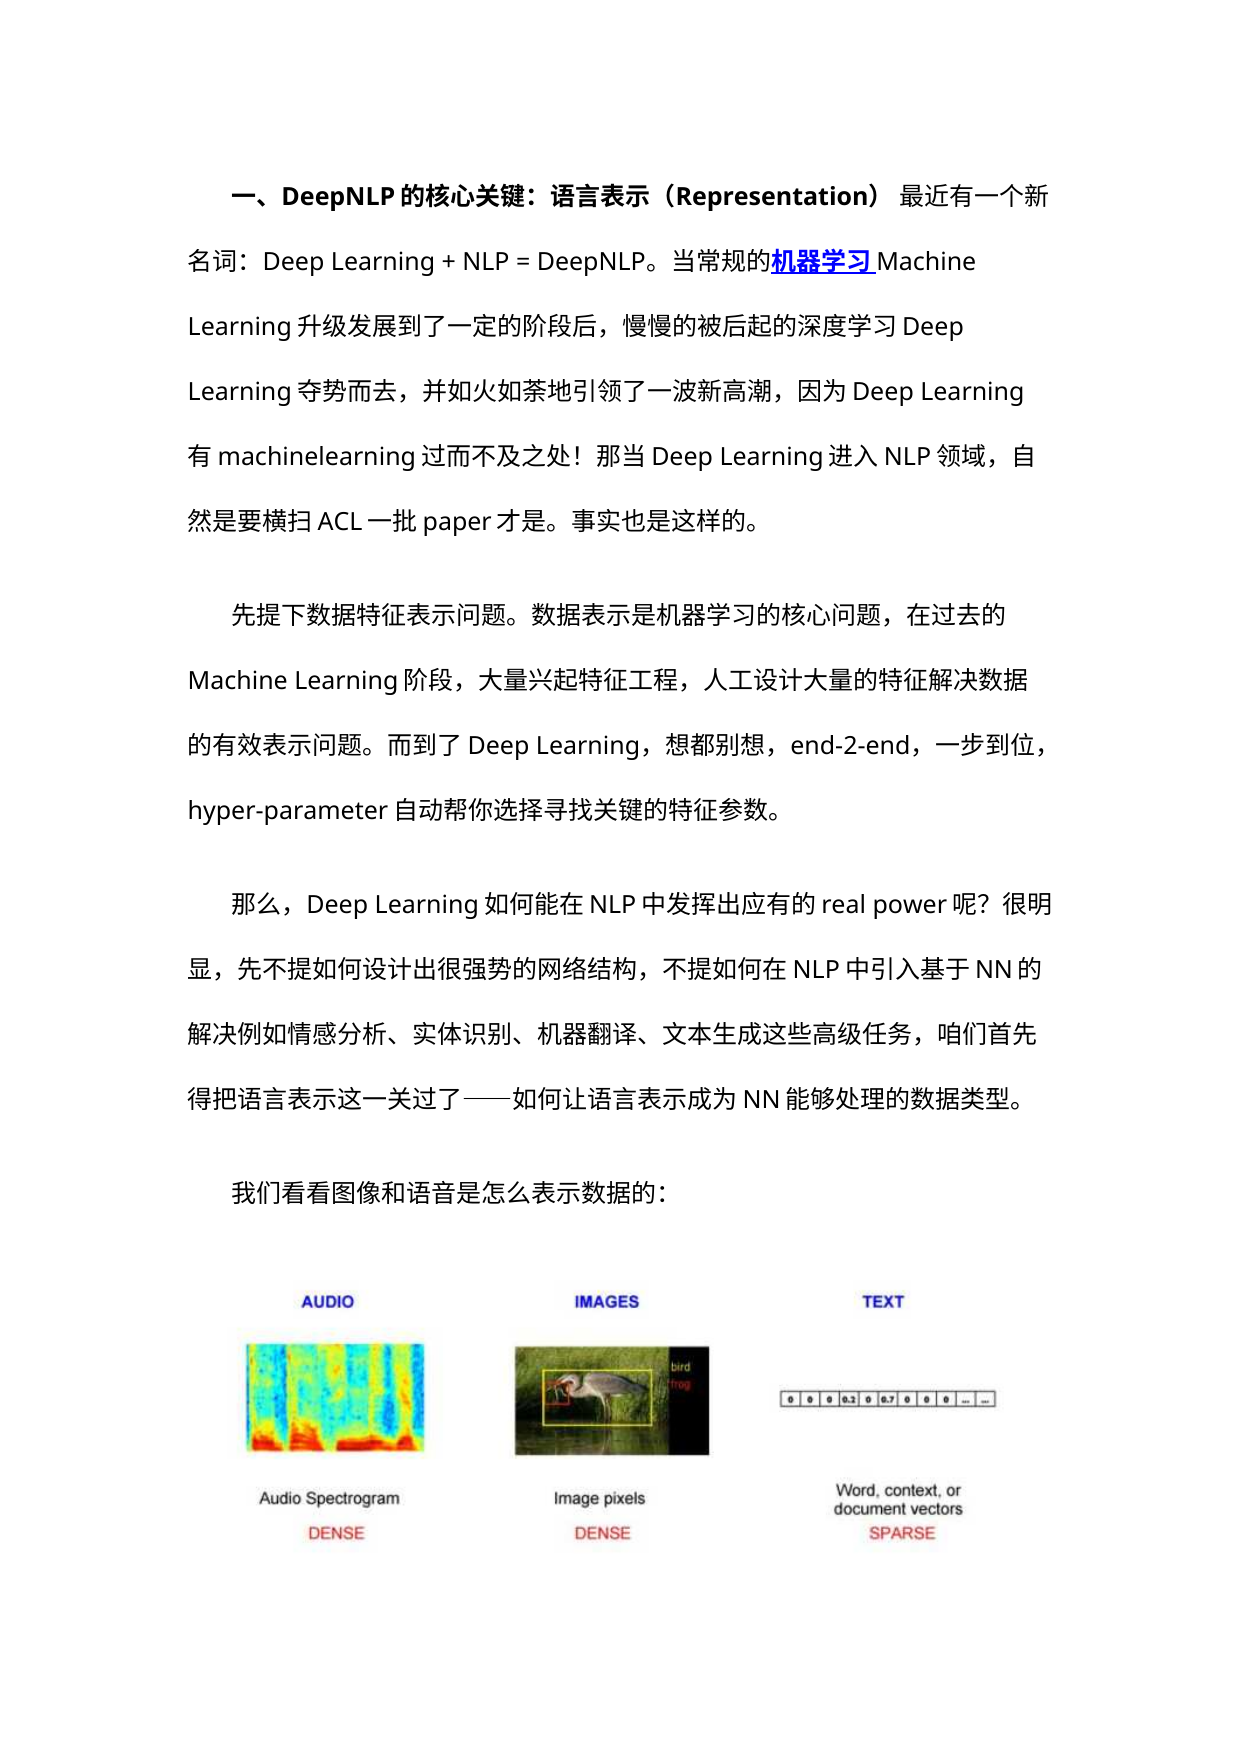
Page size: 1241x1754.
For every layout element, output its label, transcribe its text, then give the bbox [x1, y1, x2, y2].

picture [200, 1253, 1041, 1571]
text 一、DeepNLP的核心关键：语言表示（Representation） 最近有一个新名词：Deep Learning + NLP = DeepNLP。当常规的机器学习Machine Learning升级发展到了一定的阶段后，慢慢的被后起的深度学习Deep Learning夺势而去，并如火如荼地引领了一波新高潮，因为Deep Learning有machinelearning过而不及之处！那当Deep Learning进入NLP领域，自然是要横扫ACL一批paper才是。事实也是这样的。 [187, 162, 1053, 552]
text 先提下数据特征表示问题。数据表示是机器学习的核心问题，在过去的Machine Learning阶段，大量兴起特征工程，人工设计大量的特征解决数据的有效表示问题。而到了Deep Learning，想都别想，end-2-end，一步到位，hyper-parameter自动帮你选择寻找关键的特征参数。 [187, 581, 1053, 841]
text 那么，Deep Learning如何能在NLP中发挥出应有的real power呢？很明显，先不提如何设计出很强势的网络结构，不提如何在NLP中引入基于NN的解决例如情感分析、实体识别、机器翻译、文本生成这些高级任务，咱们首先得把语言表示这一关过了——如何让语言表示成为NN能够处理的数据类型。 [187, 870, 1053, 1130]
text 我们看看图像和语音是怎么表示数据的： [187, 1159, 1053, 1224]
